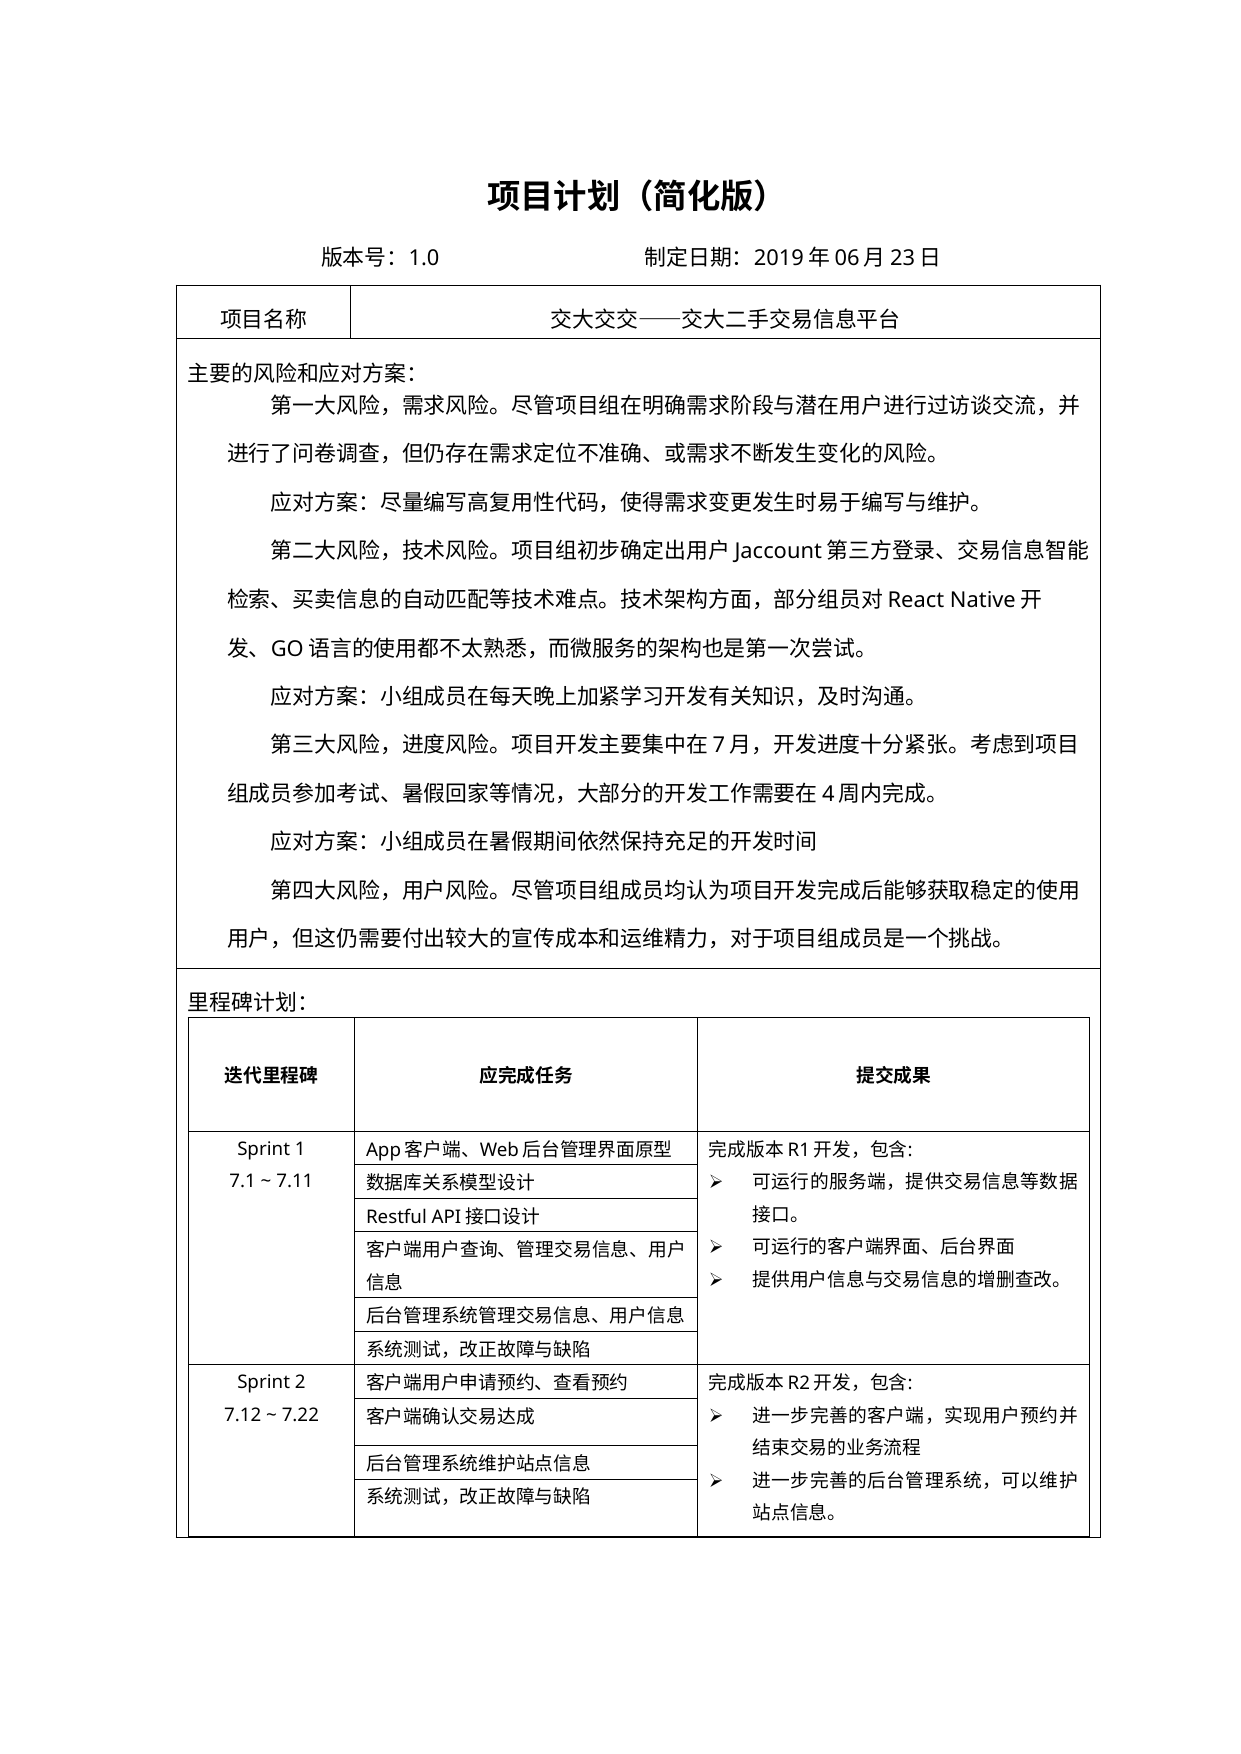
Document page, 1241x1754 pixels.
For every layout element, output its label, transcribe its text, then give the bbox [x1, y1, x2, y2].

text 版本号：1.0 制定日期：2019年06月23日 [187, 239, 1053, 272]
table_cell 主要的风险和应对方案： 第一大风险，需求风险。尽管项目组在明确需求阶段与潜在用户进行过访谈交流，并进行了问卷调查，但仍存在需求定位不准确、或需求不断发生变化的风险。 应对方案：尽量编写高复用性代码，使得需求变更发生时易于编写与维护。 第二大风险，技术风险。项目组初步确定出用户Jaccount第三方登录、交易信息智能检索、买卖信息的自动匹配等技术难点。技术架构方面，部分组员对React Native开发、GO语言的使用都不太熟悉，而微服务的架构也是第一次尝试。 应对方案：小组成员在每天晚上加紧学习开发有关知识，及时沟通。 第三大风险，进度风险。项目开发主要集中在7月，开发进度十分紧张。考虑到项目组成员参加考试、暑假回家等情况，大部分的开发工作需要在4周内完成。 应对方案：小组成员在暑假期间依然保持充足的开发时间 第四大风险，用户风险。尽管项目组成员均认为项目开发完成后能够获取稳定的使用用户，但这仍需要付出较大的宣传成本和运维精力，对于项目组成员是一个挑战。 [177, 339, 1100, 968]
table_header 交大交交——交大二手交易信息平台 [351, 286, 1100, 338]
text 项目计划（简化版） [187, 162, 1053, 227]
table_cell 里程碑计划： [177, 969, 1100, 1537]
table_header 项目名称 [177, 286, 350, 338]
